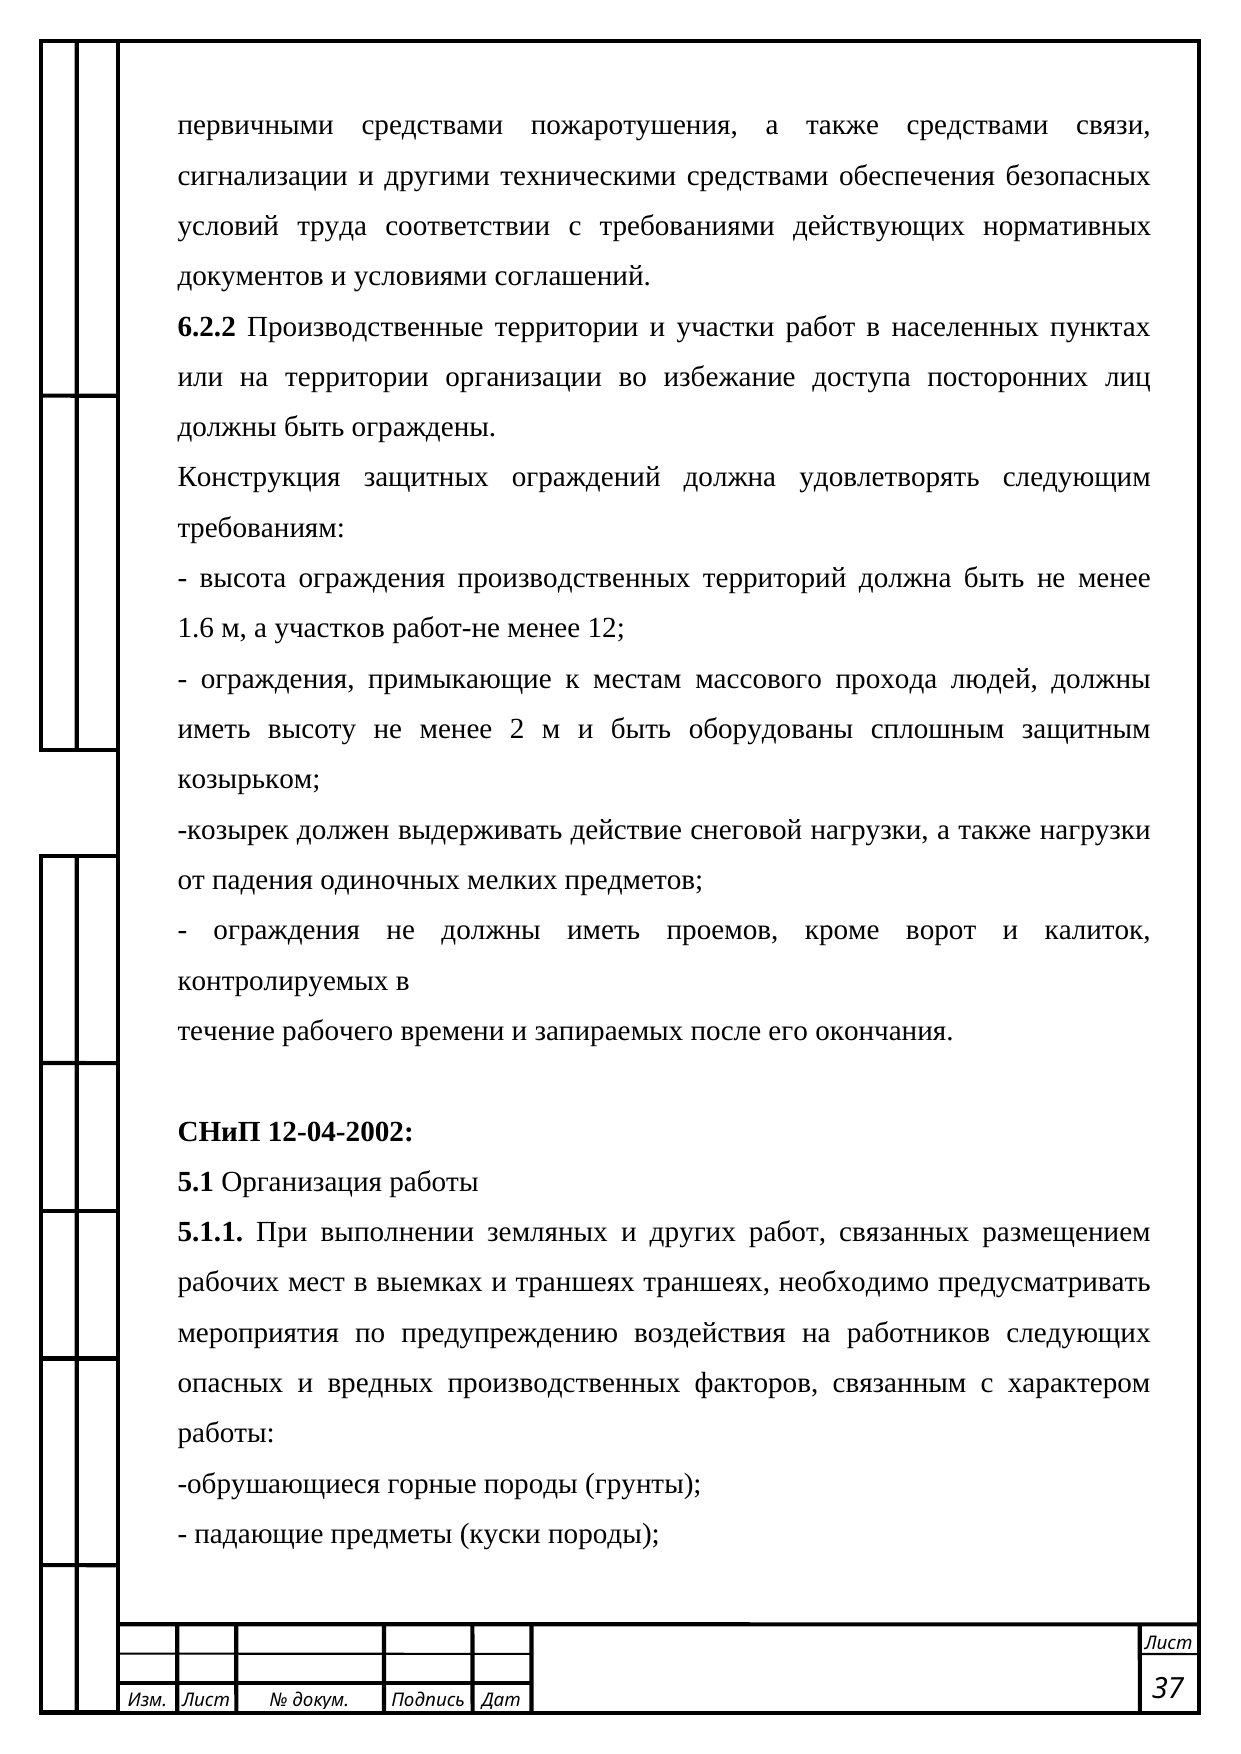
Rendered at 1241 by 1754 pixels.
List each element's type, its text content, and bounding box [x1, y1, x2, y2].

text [177, 107, 1152, 292]
text 6.2.2 Производственные территории и участки работ в населенных пунктах или на территории организации во избежание доступа посторонних лиц должны быть ограждены. [177, 309, 1152, 443]
text 5.1 Организация работы [177, 1164, 1152, 1197]
text -обрушающиеся горные породы (грунты); [177, 1466, 1152, 1499]
text Конструкция защитных ограждений должна удовлетворять следующим требованиям: [177, 459, 1152, 543]
text 5.1.1. При выполнении земляных и других работ, связанных размещением рабочих мест в выемках и траншеях траншеях, необходимо предусматривать мероприятия по предупреждению воздействия на работников следующих опасных и вредных производственных факторов, связанным с характером работы: [177, 1214, 1152, 1449]
text - ограждения, примыкающие к местам массового прохода людей, должны иметь высоту не менее 2 м и быть оборудованы сплошным защитным козырьком; [177, 661, 1152, 795]
text CHиП 12-04-2002: [177, 1114, 1152, 1147]
text - падающие предметы (куски породы); [177, 1516, 1152, 1550]
text течение рабочего времени и запираемых после его окончания. [177, 1013, 1152, 1047]
text - высота ограждения производственных территорий должна быть не менее 1.6 м, а участков работ-не менее 12; [177, 560, 1152, 644]
text - ограждения не должны иметь проемов, кроме ворот и калиток, контролируемых в [177, 912, 1152, 996]
text -козырек должен выдерживать действие снеговой нагрузки, а также нагрузки от падения одиночных мелких предметов; [177, 812, 1152, 896]
